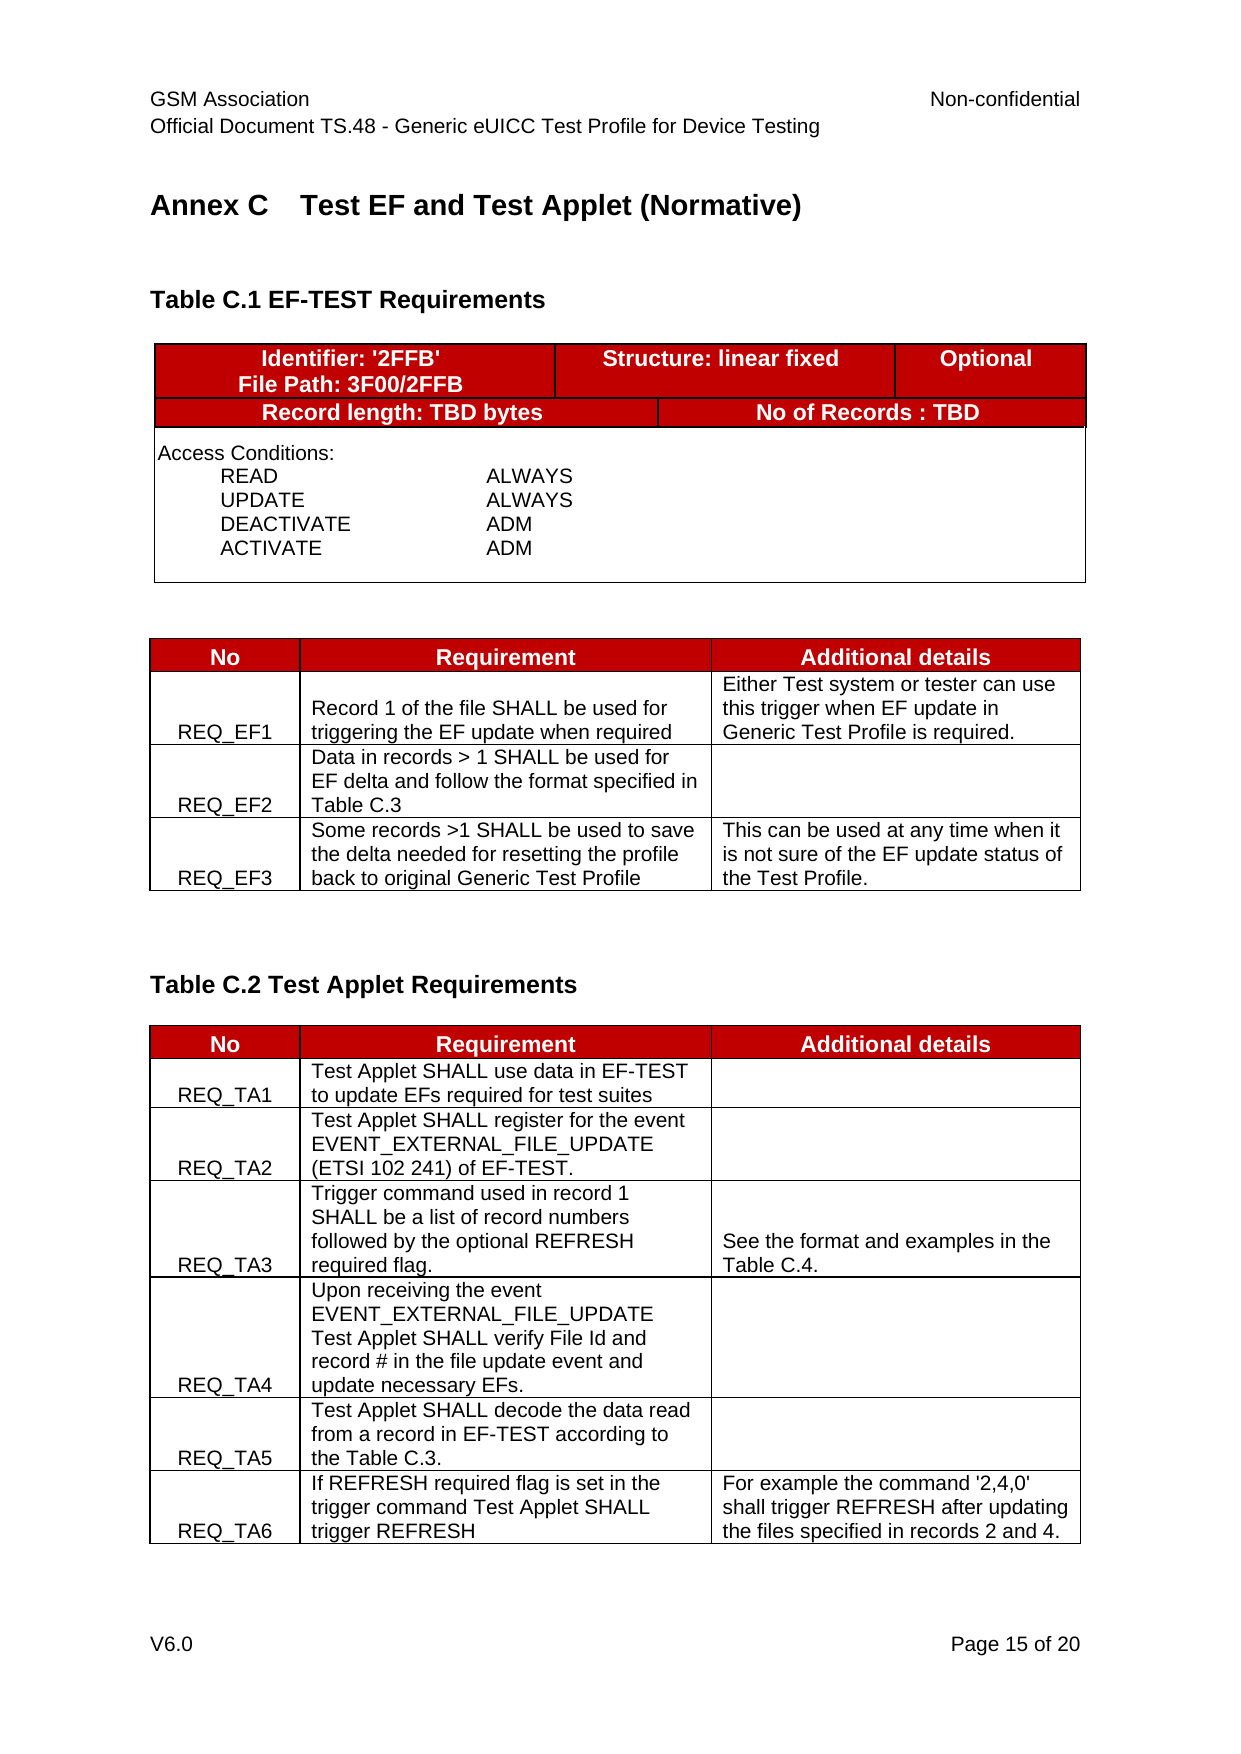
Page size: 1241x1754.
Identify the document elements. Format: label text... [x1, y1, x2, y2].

table_cell Test Applet SHALL register for the event EVENT_EXTERNAL_FILE_UPDATE (ETSI 102 241) of EF-TEST. [301, 1108, 711, 1179]
table_cell Access Conditions: READ ALWAYS UPDATE ALWAYS DEACTIVATE ADM ACTIVATE ADM [155, 426, 1085, 582]
table_header Identifier: '2FFB' File Path: 3F00/2FFB [156, 345, 554, 397]
table_cell Record 1 of the file SHALL be used for triggering the EF update when required [301, 672, 711, 744]
table_cell Test Applet SHALL use data in EF-TEST to update EFs required for test suites [301, 1059, 711, 1107]
table_cell REQ_TA1 [151, 1059, 299, 1107]
table_cell For example the command '2,4,0' shall trigger REFRESH after updating the files specified in records 2 and 4. [712, 1471, 1080, 1543]
table_cell REQ_TA2 [151, 1108, 299, 1179]
table_header Additional details [712, 1026, 1080, 1058]
table_cell [712, 1278, 1080, 1397]
table_header No [151, 639, 299, 671]
table_cell REQ_TA5 [151, 1398, 299, 1470]
table_cell Data in records > 1 SHALL be used for EF delta and follow the format specified in Table C.3 [301, 745, 711, 817]
table_cell Test Applet SHALL decode the data read from a record in EF-TEST according to the Table C.3. [301, 1398, 711, 1470]
table_header Optional [896, 345, 1085, 397]
table_header Requirement [301, 1026, 711, 1058]
table_cell REQ_TA3 [151, 1181, 299, 1276]
table_cell REQ_EF1 [151, 672, 299, 744]
table_cell Upon receiving the event EVENT_EXTERNAL_FILE_UPDATE Test Applet SHALL verify File Id and record # in the file update event and update necessary EFs. [301, 1278, 711, 1397]
table_cell REQ_EF3 [151, 818, 299, 889]
table_header Structure: linear fixed [556, 345, 894, 397]
table_cell Some records >1 SHALL be used to save the delta needed for resetting the profile back to original Generic Test Profile [301, 818, 711, 889]
text Table C.2 Test Applet Requirements [150, 969, 1090, 998]
table_cell [712, 1108, 1080, 1179]
table_cell See the format and examples in the Table C.4. [712, 1181, 1080, 1276]
table_cell Either Test system or tester can use this trigger when EF update in Generic Test Profile is required. [712, 672, 1080, 744]
table_cell [712, 745, 1080, 817]
table_cell [712, 1059, 1080, 1107]
table_cell [712, 1398, 1080, 1470]
table_header No [151, 1026, 299, 1058]
table_header Additional details [712, 639, 1080, 671]
table_cell Trigger command used in record 1 SHALL be a list of record numbers followed by the optional REFRESH required flag. [301, 1181, 711, 1276]
table_cell If REFRESH required flag is set in the trigger command Test Applet SHALL trigger REFRESH [301, 1471, 711, 1543]
text Test EF and Test Applet (Normative) [150, 187, 1090, 221]
text Table C.1 EF-TEST Requirements [150, 285, 1090, 314]
table_header Requirement [301, 639, 711, 671]
table_cell No of Records : TBD [659, 399, 1085, 426]
table_cell Record length: TBD bytes [156, 399, 657, 426]
table_cell REQ_TA6 [151, 1471, 299, 1543]
table_cell This can be used at any time when it is not sure of the EF update status of the Test Profile. [712, 818, 1080, 889]
table_cell REQ_TA4 [151, 1278, 299, 1397]
table_cell REQ_EF2 [151, 745, 299, 817]
